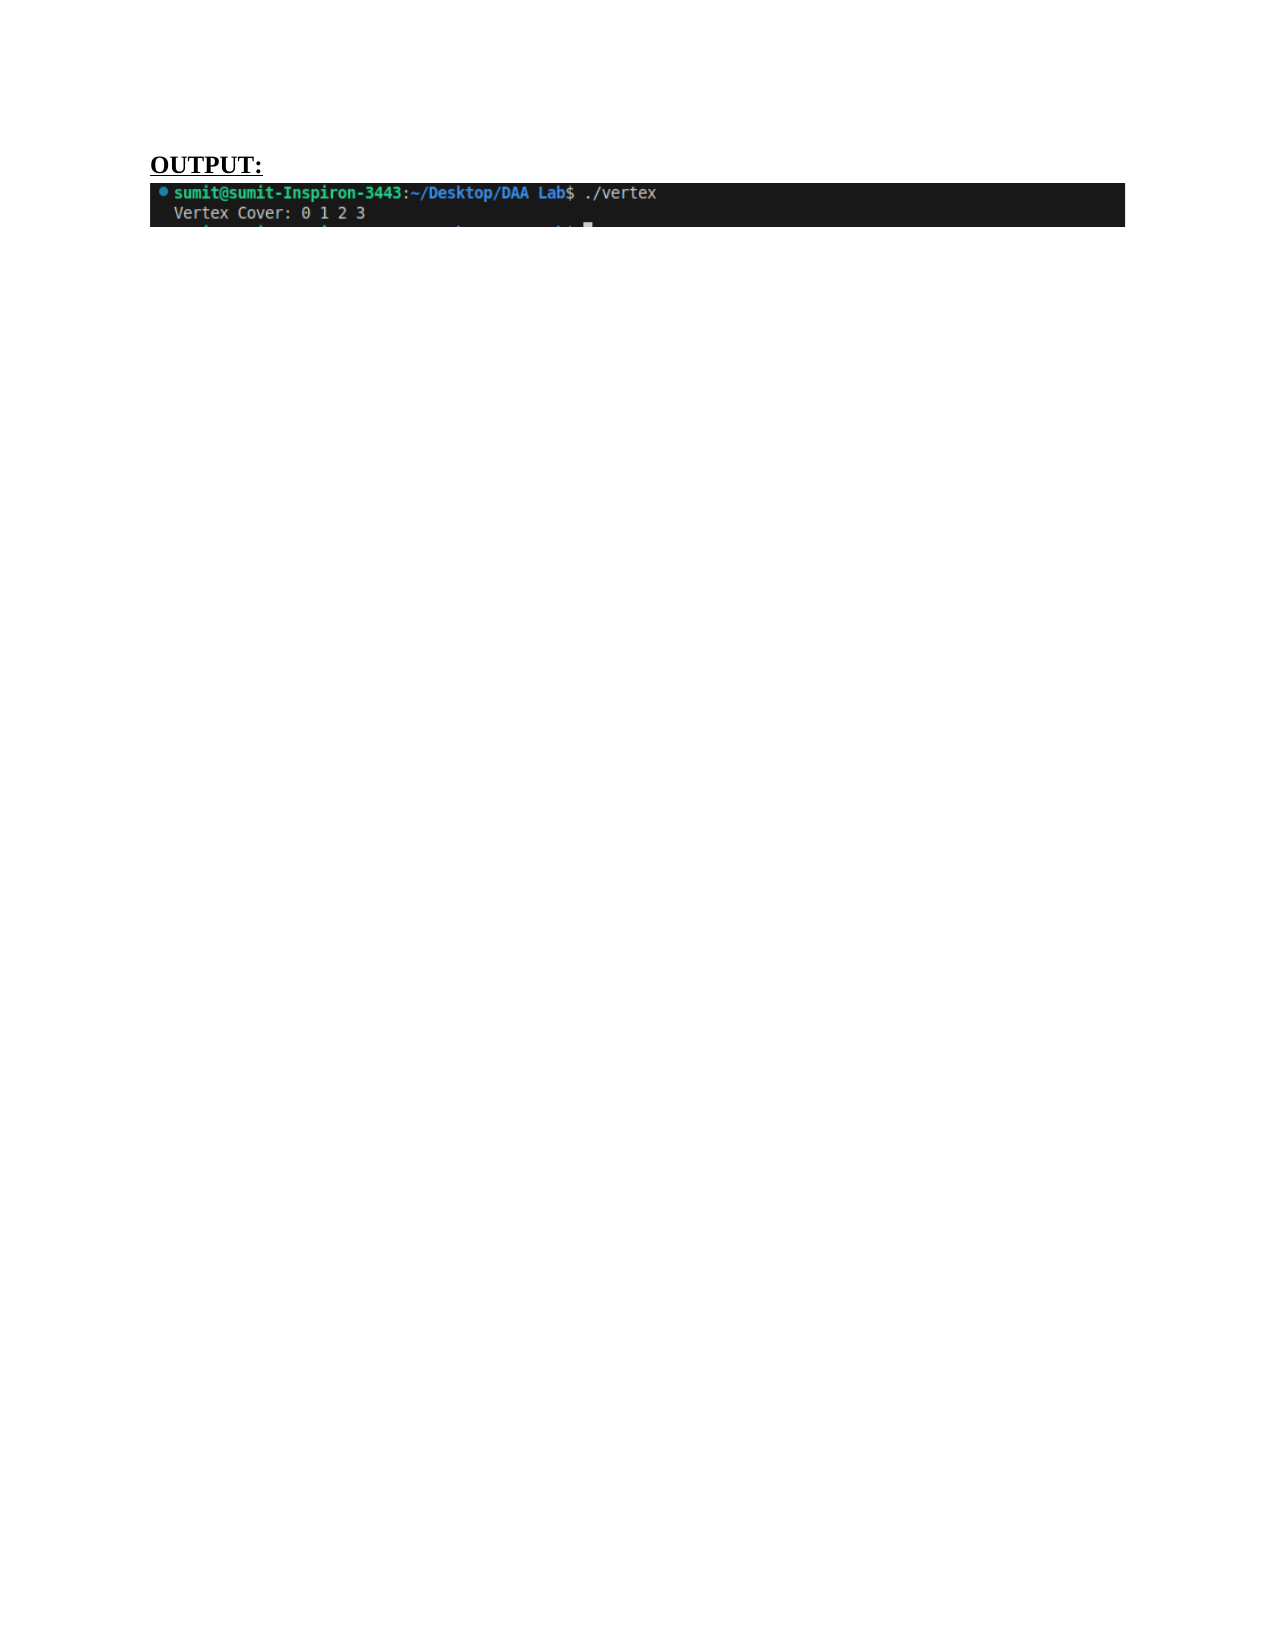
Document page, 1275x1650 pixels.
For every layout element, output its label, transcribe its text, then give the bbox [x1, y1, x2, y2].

text OUTPUT: [150, 150, 1125, 179]
picture [150, 183, 1125, 227]
